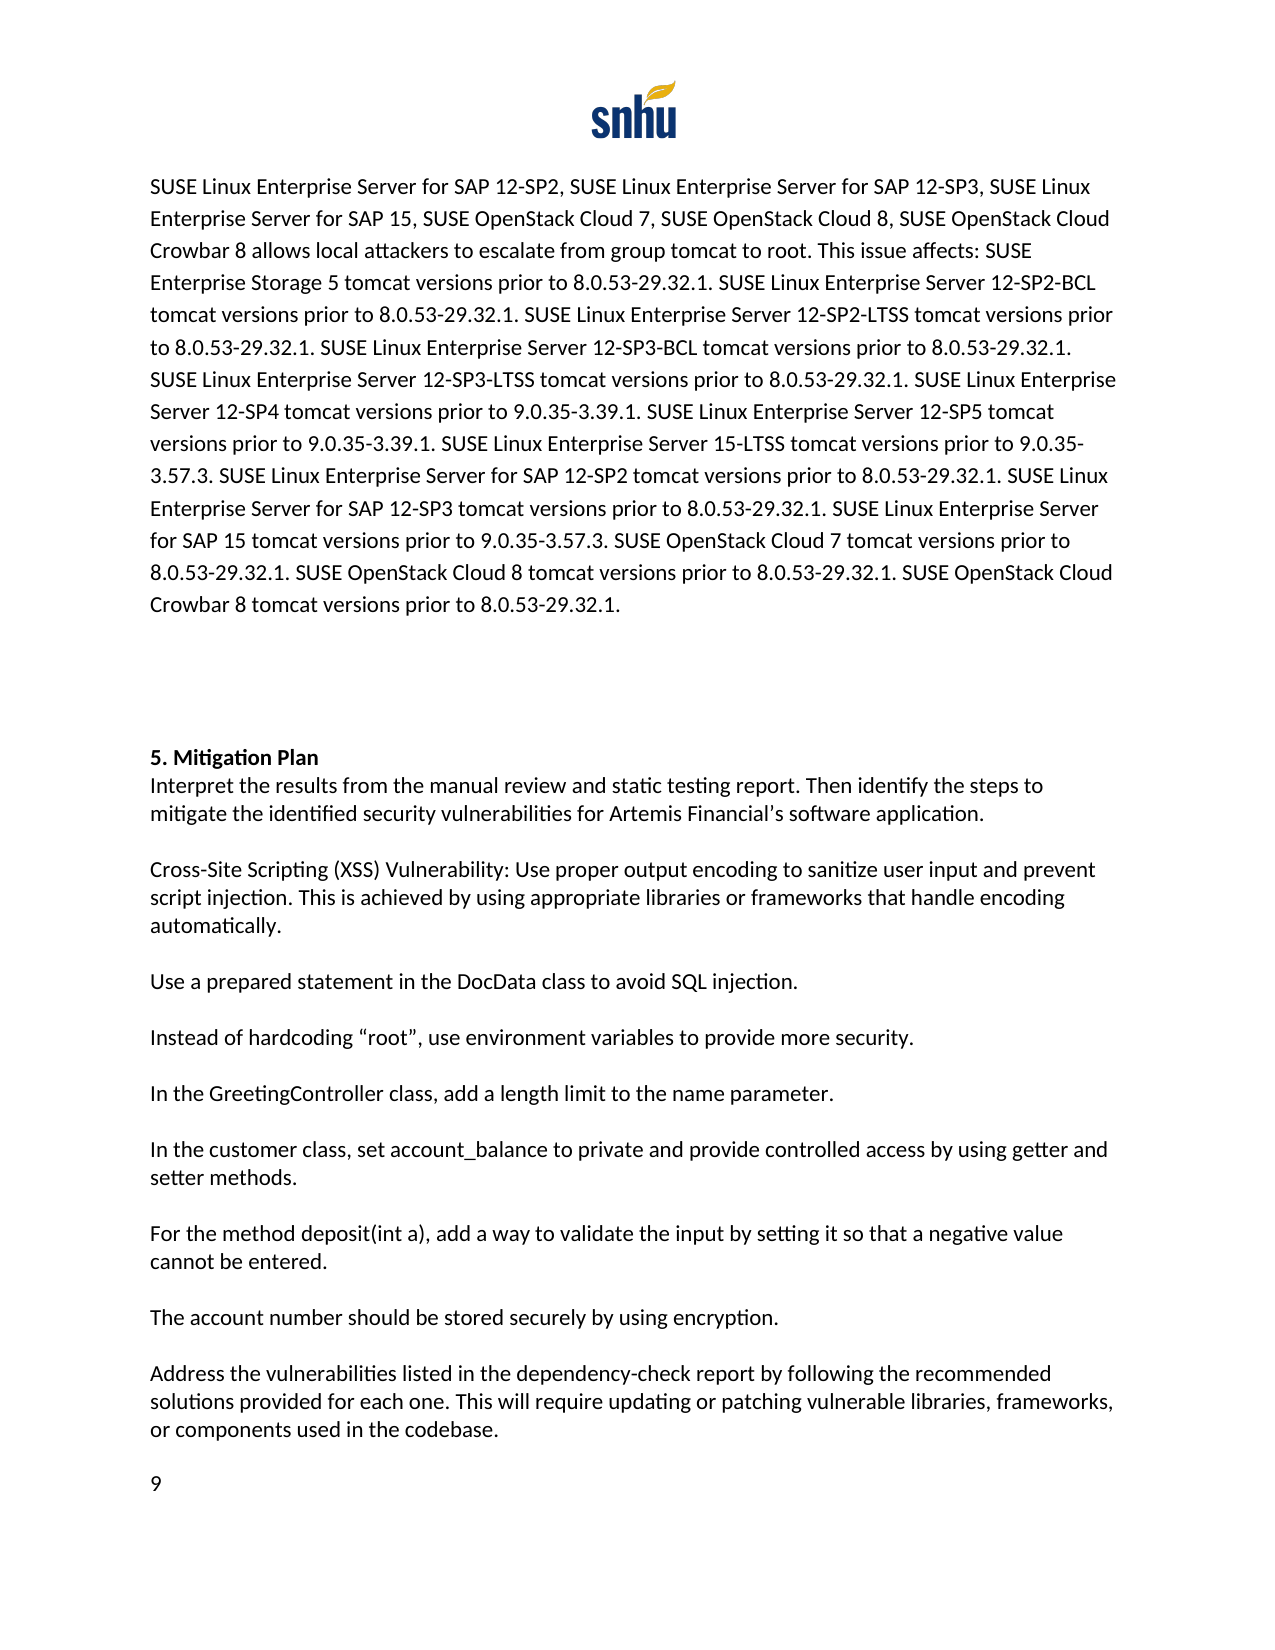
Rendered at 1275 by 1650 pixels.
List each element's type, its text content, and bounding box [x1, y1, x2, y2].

text The account number should be stored securely by using encryption. [150, 1303, 1125, 1331]
text 5. Mitigation Plan [150, 743, 1125, 771]
text Interpret the results from the manual review and static testing report. Then identify the steps to mitigate the identified security vulnerabilities for Artemis Financial’s software application. [150, 771, 1125, 827]
text In the customer class, set account_balance to private and provide controlled access by using getter and setter methods. [150, 1135, 1125, 1191]
text Use a prepared statement in the DocData class to avoid SQL injection. [150, 967, 1125, 995]
text Instead of hardcoding “root”, use environment variables to provide more security. [150, 1023, 1125, 1051]
text Address the vulnerabilities listed in the dependency-check report by following the recommended solutions provided for each one. This will require updating or patching vulnerable libraries, frameworks, or components used in the codebase. [150, 1359, 1125, 1443]
text Cross-Site Scripting (XSS) Vulnerability: Use proper output encoding to sanitize user input and prevent script injection. This is achieved by using appropriate libraries or frameworks that handle encoding automatically. [150, 855, 1125, 939]
text For the method deposit(int a), add a way to validate the input by setting it so that a negative value cannot be entered. [150, 1219, 1125, 1275]
picture [572, 75, 703, 147]
text In the GreetingController class, add a length limit to the name parameter. [150, 1079, 1125, 1107]
